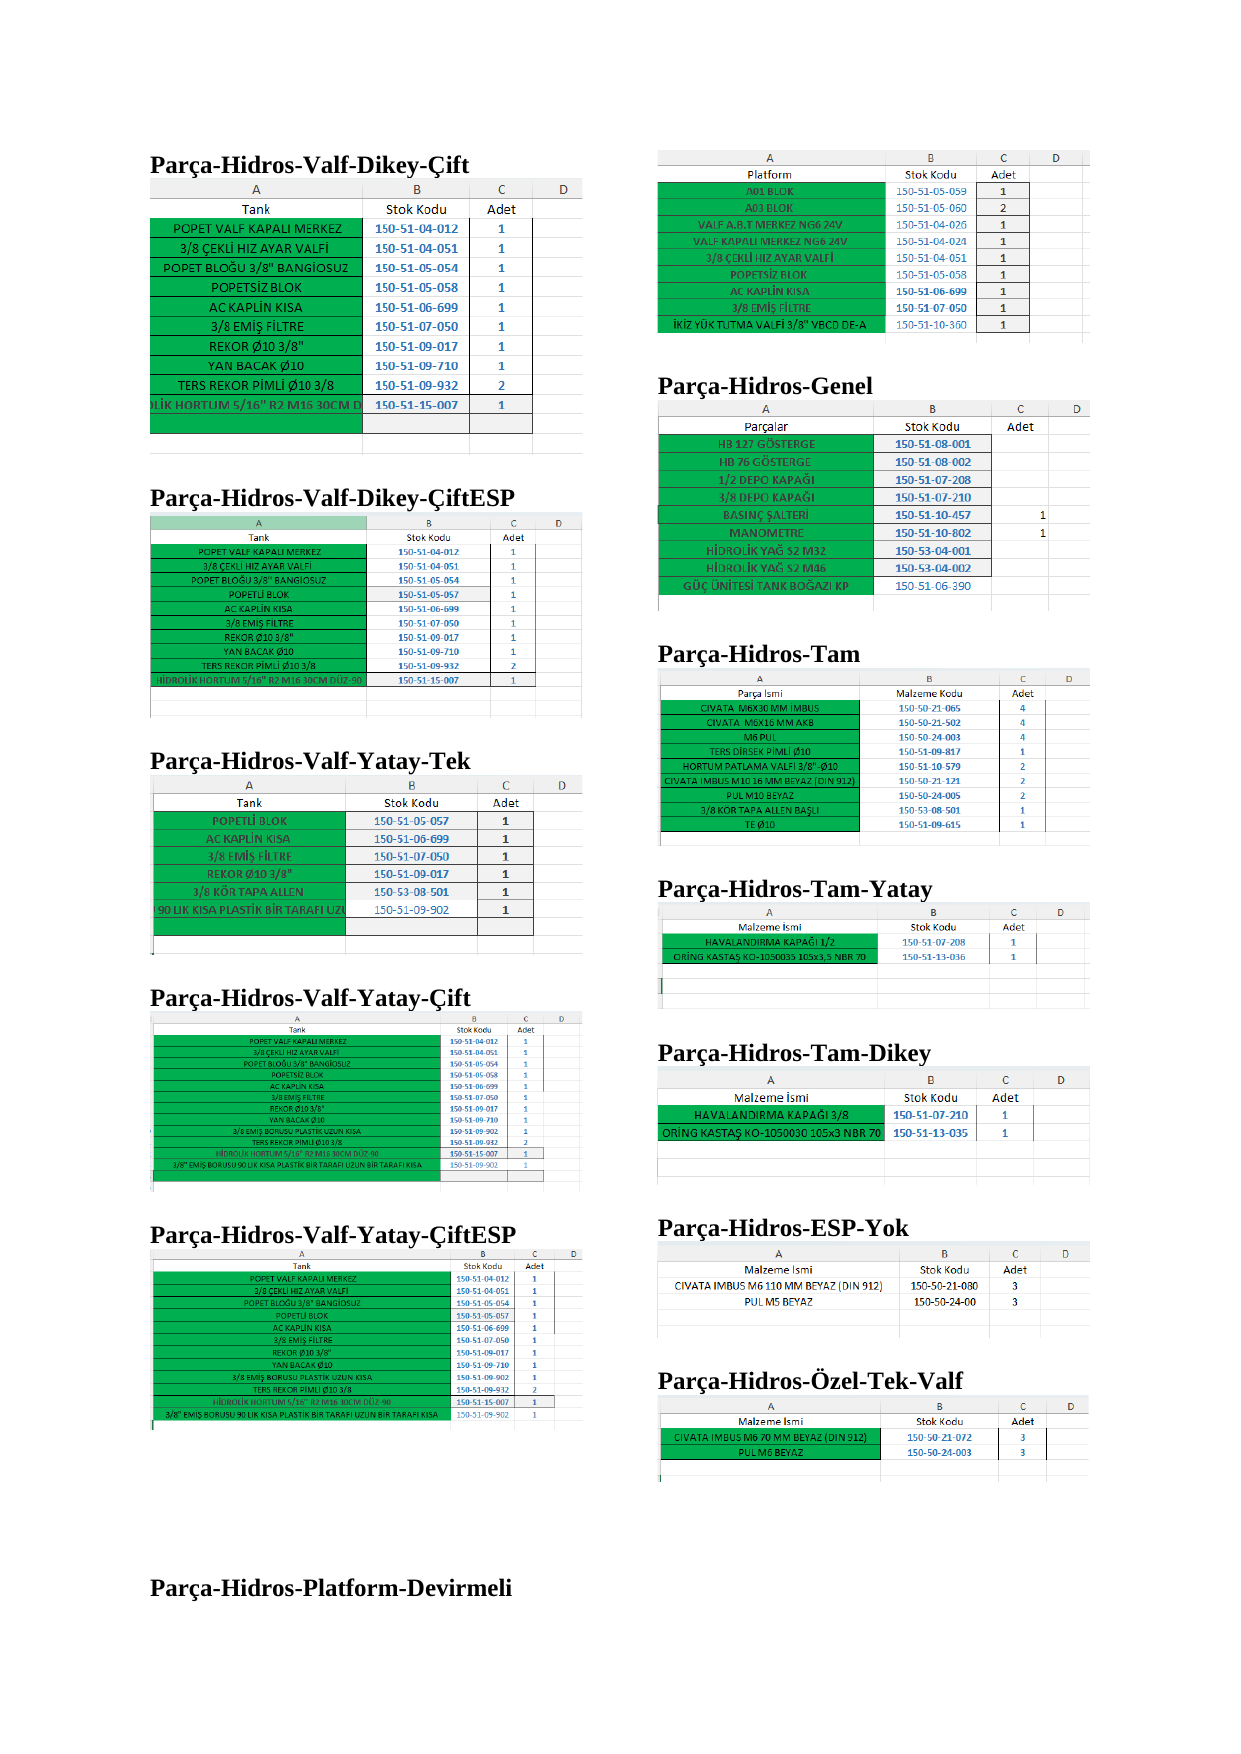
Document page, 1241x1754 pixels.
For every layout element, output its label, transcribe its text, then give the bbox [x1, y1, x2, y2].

picture [150, 512, 583, 718]
picture [150, 178, 583, 455]
text Parça-Hidros-Valf-Yatay-Çift [150, 983, 583, 1011]
picture [150, 1249, 583, 1430]
text Parça-Hidros-Tam-Yatay [658, 874, 1090, 902]
picture [150, 775, 583, 955]
text Parça-Hidros-Genel [658, 371, 1090, 400]
picture [657, 668, 1090, 846]
text Parça-Hidros-ESP-Yok [658, 1213, 1090, 1241]
picture [657, 150, 1090, 343]
text Parça-Hidros-Valf-Yatay-Tek [150, 746, 583, 775]
picture [657, 400, 1090, 611]
text Parça-Hidros-Tam [658, 639, 1090, 668]
text Parça-Hidros-Valf-Yatay-ÇiftESP [150, 1221, 583, 1249]
text Parça-Hidros-Özel-Tek-Valf [658, 1366, 1090, 1395]
picture [657, 1066, 1090, 1185]
picture [657, 1241, 1090, 1338]
text Parça-Hidros-Tam-Dikey [658, 1038, 1090, 1066]
text Parça-Hidros-Valf-Dikey-Çift [150, 150, 583, 178]
picture [150, 1011, 583, 1192]
text Parça-Hidros-Platform-Devirmeli [150, 1573, 583, 1602]
text Parça-Hidros-Valf-Dikey-ÇiftESP [150, 483, 583, 512]
picture [657, 902, 1090, 1009]
picture [657, 1395, 1089, 1482]
